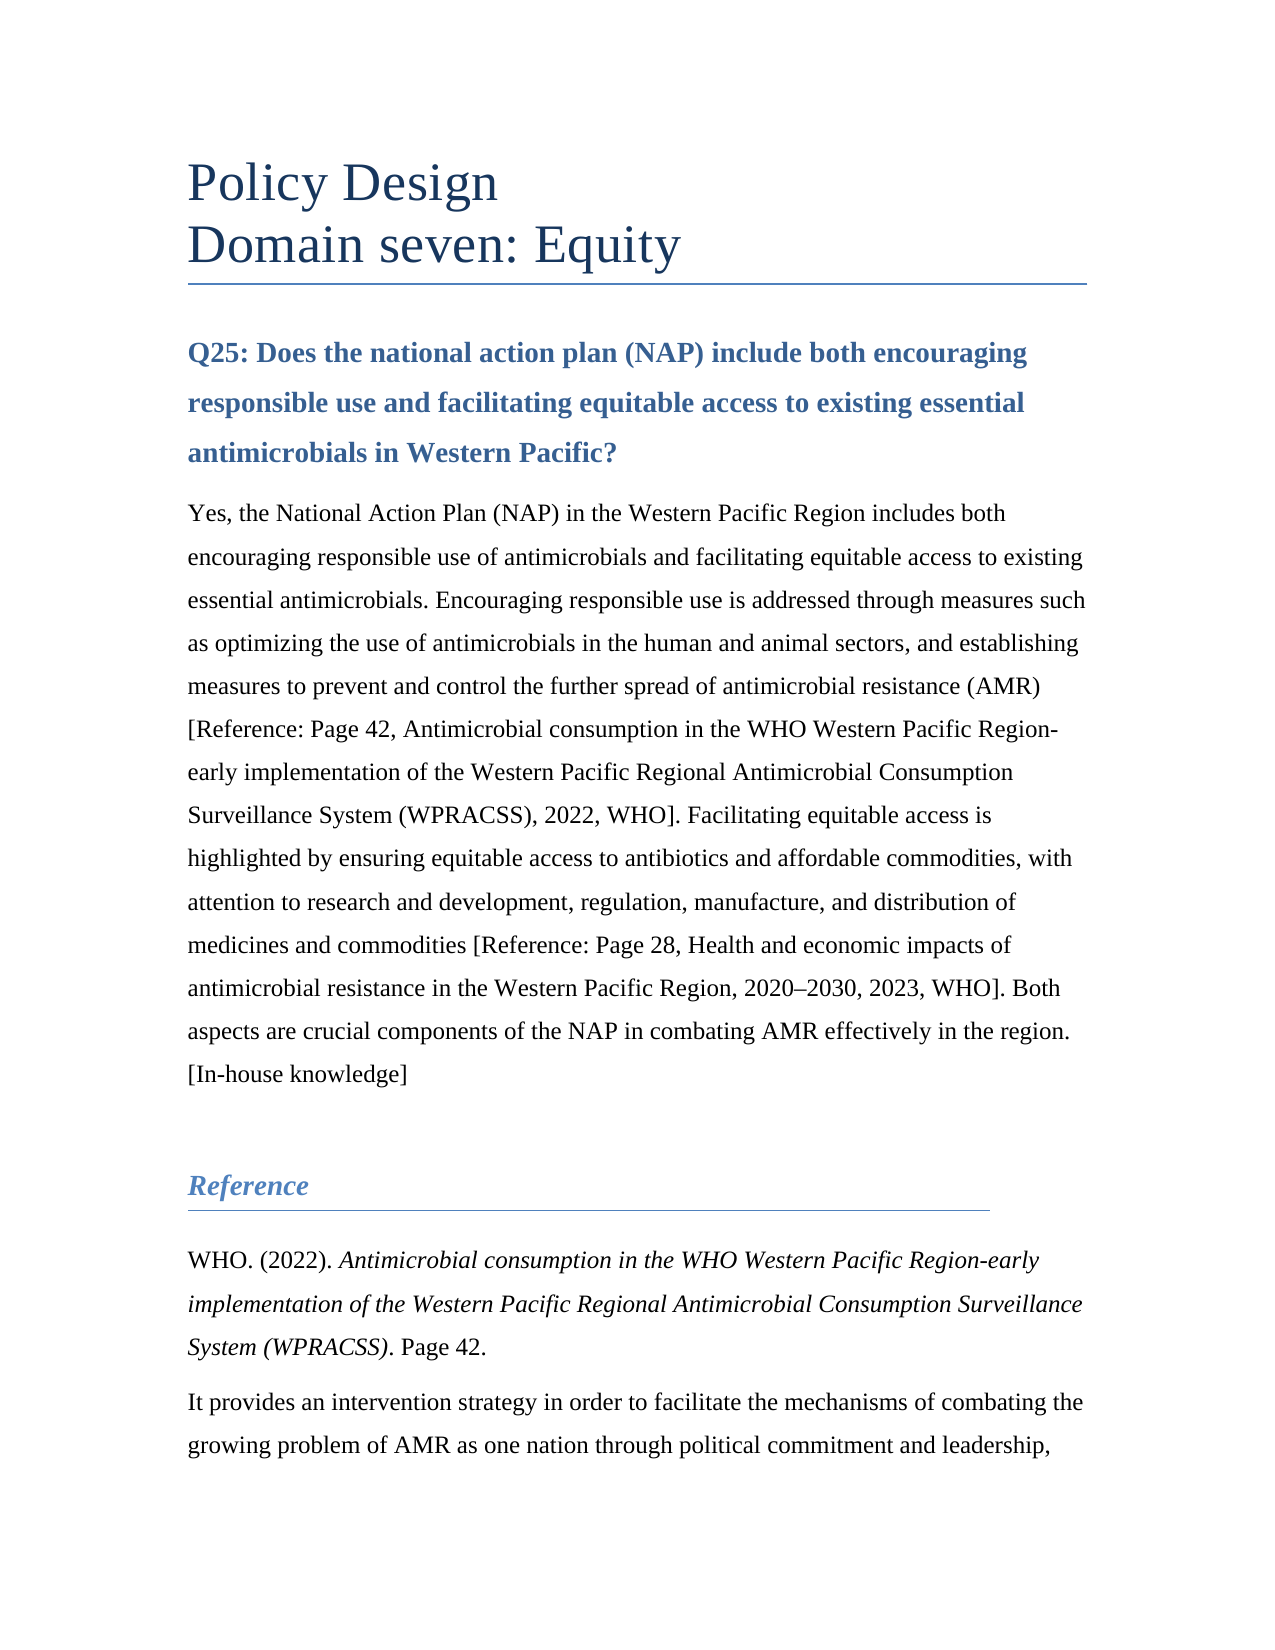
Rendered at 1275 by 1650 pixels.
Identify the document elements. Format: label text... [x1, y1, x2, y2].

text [187, 1387, 1087, 1459]
title Policy Design [187, 150, 1087, 212]
text WHO. (2022). Antimicrobial consumption in the WHO Western Pacific Region-early implementation of the Western Pacific Regional Antimicrobial Consumption Surveillance System (‎WPRACSS)‎. Page 42. [187, 1246, 1087, 1361]
text Yes, the National Action Plan (NAP) in the Western Pacific Region includes both encouraging responsible use of antimicrobials and facilitating equitable access to existing essential antimicrobials. Encouraging responsible use is addressed through measures such as optimizing the use of antimicrobials in the human and animal sectors, and establishing measures to prevent and control the further spread of antimicrobial resistance (AMR) [Reference: Page 42, Antimicrobial consumption in the WHO Western Pacific Region-early implementation of the Western Pacific Regional Antimicrobial Consumption Surveillance System (‎WPRACSS)‎, 2022, WHO]. Facilitating equitable access is highlighted by ensuring equitable access to antibiotics and affordable commodities, with attention to research and development, regulation, manufacture, and distribution of medicines and commodities [Reference: Page 28, Health and economic impacts of antimicrobial resistance in the Western Pacific Region, 2020–2030, 2023, WHO]. Both aspects are crucial components of the NAP in combating AMR effectively in the region. [In-house knowledge] [187, 498, 1087, 1088]
text Reference [187, 1168, 990, 1211]
title Domain seven: Equity [187, 212, 1087, 285]
subtitle Q25: Does the national action plan (NAP) include both encouraging responsible use and facilitating equitable access to existing essential antimicrobials in Western Pacific? [187, 335, 1087, 469]
